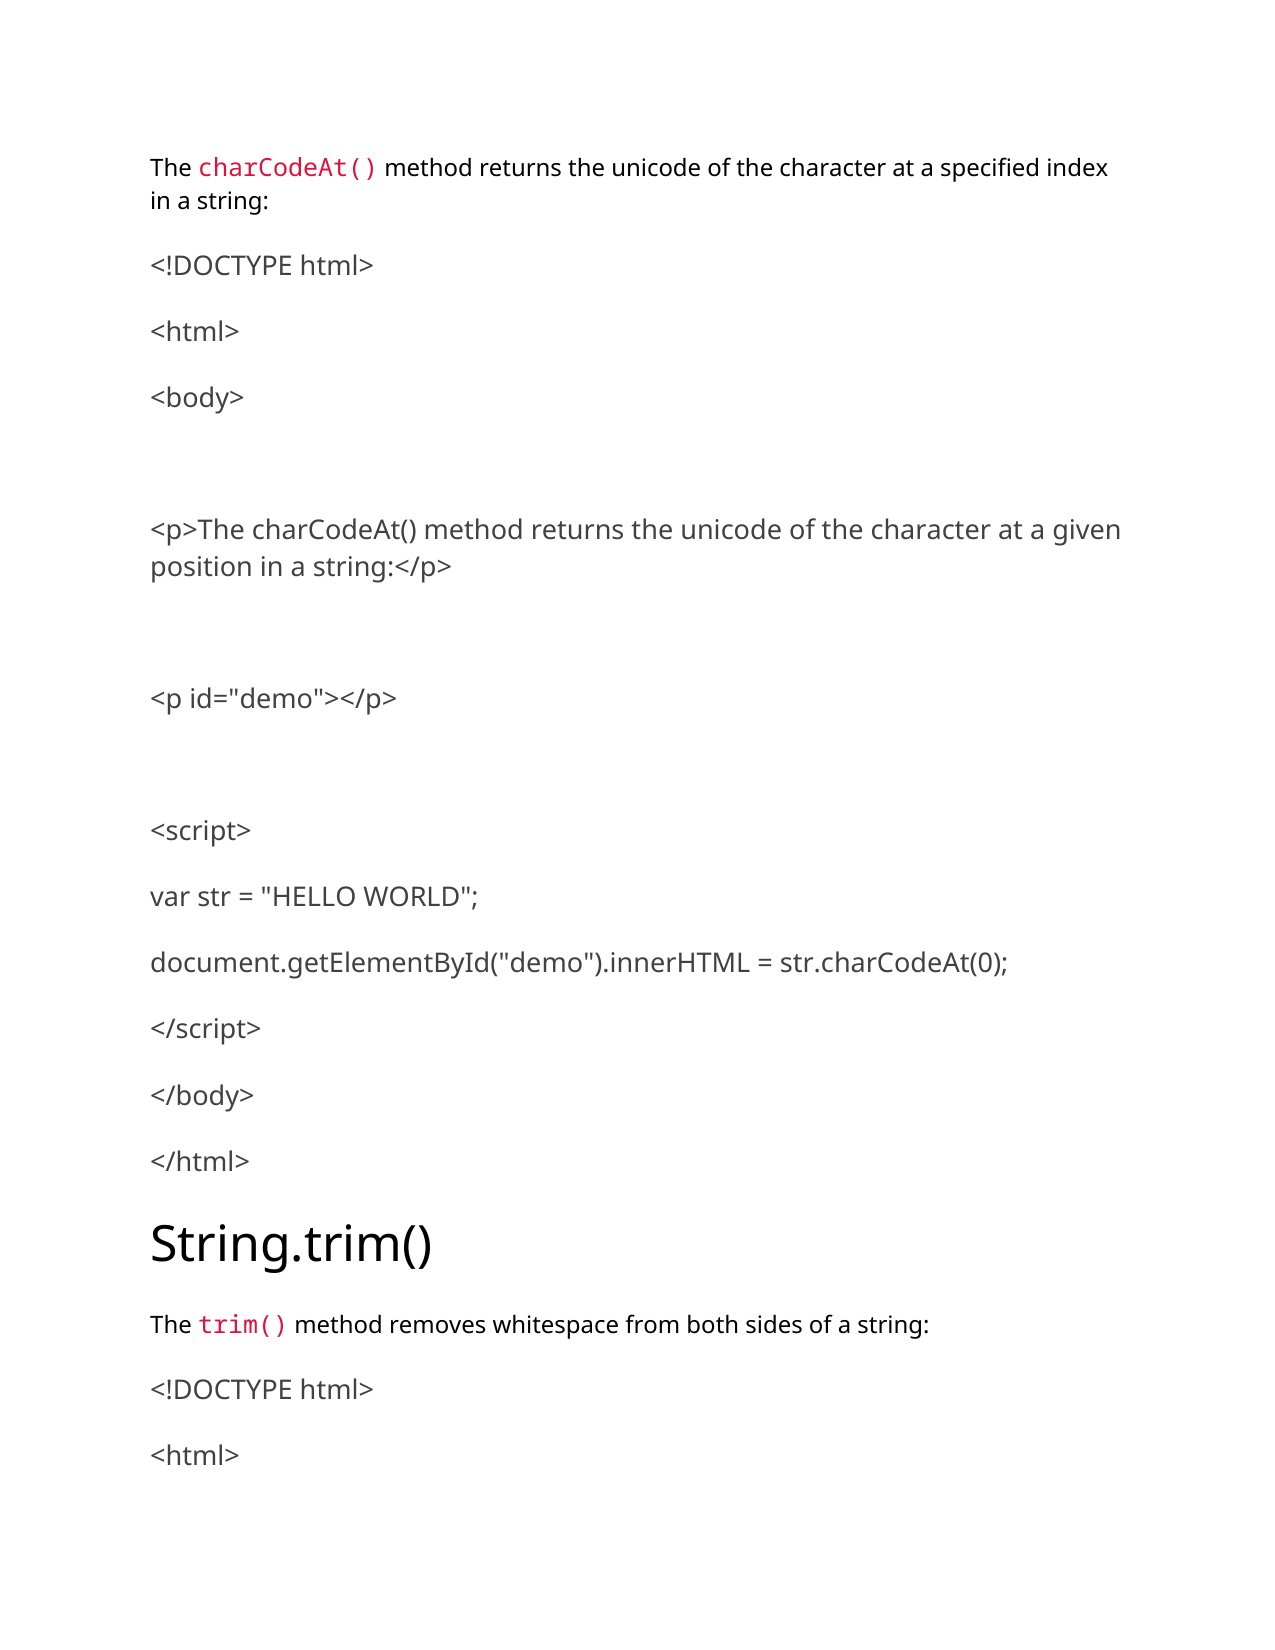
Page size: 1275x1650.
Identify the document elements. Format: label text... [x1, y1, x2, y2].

text document.getElementById("demo").innerHTML = str.charCodeAt(0); [150, 944, 1125, 981]
text <html> [150, 313, 1125, 349]
text <html> [150, 1436, 1125, 1473]
text The trim() method removes whitespace from both sides of a string: [150, 1306, 1125, 1340]
text <p>The charCodeAt() method returns the unicode of the character at a given position in a string:</p> [150, 511, 1125, 584]
text <body> [150, 379, 1125, 416]
text <script> [150, 812, 1125, 849]
text </body> [150, 1076, 1125, 1113]
text </script> [150, 1010, 1125, 1047]
text <!DOCTYPE html> [150, 1370, 1125, 1407]
text The charCodeAt() method returns the unicode of the character at a specified index in a string: [150, 150, 1125, 217]
text String.trim() [150, 1208, 1125, 1276]
text var str = "HELLO WORLD"; [150, 878, 1125, 915]
text </html> [150, 1142, 1125, 1179]
text <p id="demo"></p> [150, 680, 1125, 717]
text <!DOCTYPE html> [150, 247, 1125, 283]
